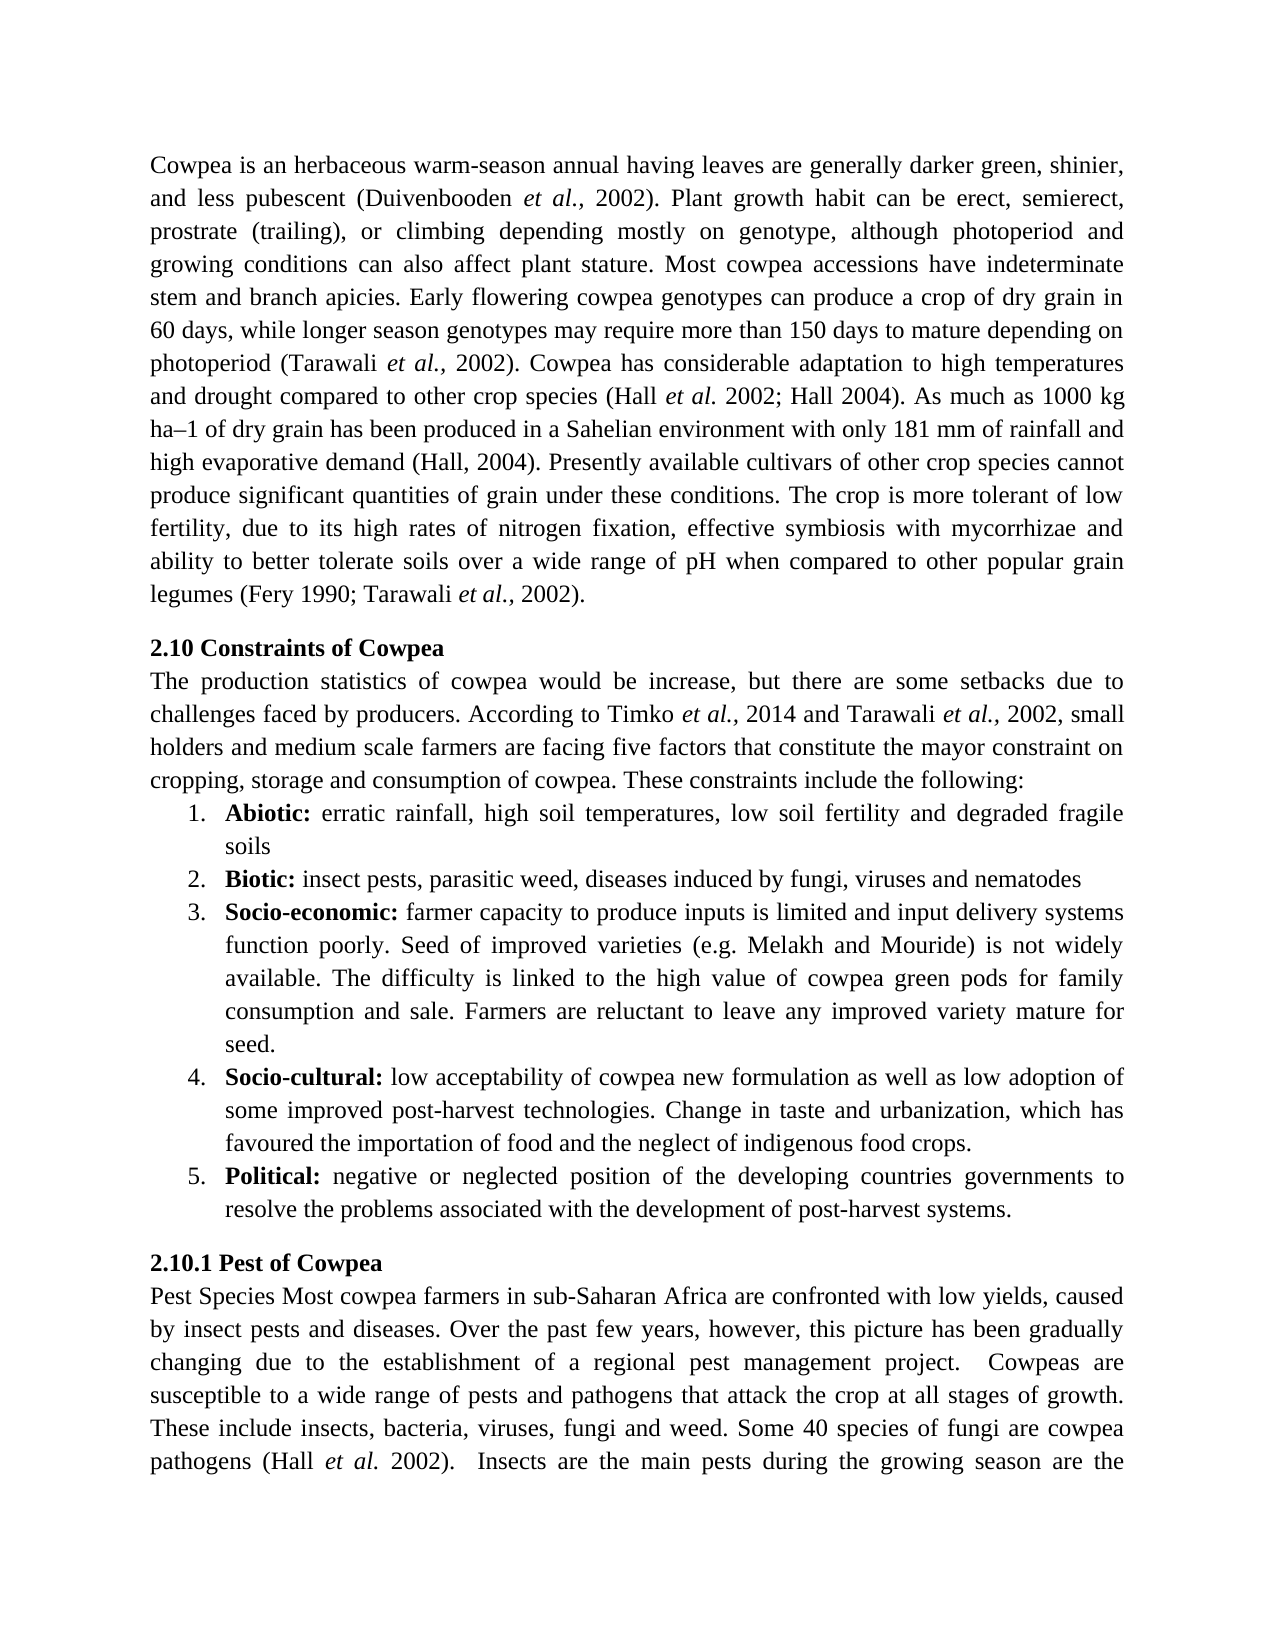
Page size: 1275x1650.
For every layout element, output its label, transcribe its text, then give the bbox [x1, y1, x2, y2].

text 2.10 Constraints of Cowpea [150, 633, 1125, 662]
list Biotic: insect pests, parasitic weed, diseases induced by fungi, viruses and nematodes [187, 864, 1125, 893]
list Socio-economic: farmer capacity to produce inputs is limited and input delivery systems function poorly. Seed of improved varieties (e.g. Melakh and Mouride) is not widely available. The difficulty is linked to the high value of cowpea green pods for family consumption and sale. Farmers are reluctant to leave any improved variety mature for seed. [187, 897, 1125, 1058]
list Socio-cultural: low acceptability of cowpea new formulation as well as low adoption of some improved post-harvest technologies. Change in taste and urbanization, which has favoured the importation of food and the neglect of indigenous food crops. [187, 1062, 1125, 1157]
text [150, 1281, 1125, 1475]
text The production statistics of cowpea would be increase, but there are some setbacks due to challenges faced by producers. According to Timko et al., 2014 and Tarawali et al., 2002, small holders and medium scale farmers are facing five factors that constitute the mayor constraint on cropping, storage and consumption of cowpea. These constraints include the following: [150, 666, 1125, 794]
list Abiotic: erratic rainfall, high soil temperatures, low soil fertility and degraded fragile soils [187, 798, 1125, 860]
text 2.10.1 Pest of Cowpea [150, 1248, 1125, 1277]
list Political: negative or neglected position of the developing countries governments to resolve the problems associated with the development of post-harvest systems. [187, 1161, 1125, 1223]
text Cowpea is an herbaceous warm-season annual having leaves are generally darker green, shinier, and less pubescent (Duivenbooden et al., 2002). Plant growth habit can be erect, semierect, prostrate (trailing), or climbing depending mostly on genotype, although photoperiod and growing conditions can also affect plant stature. Most cowpea accessions have indeterminate stem and branch apicies. Early flowering cowpea genotypes can produce a crop of dry grain in 60 days, while longer season genotypes may require more than 150 days to mature depending on photoperiod (Tarawali et al., 2002). Cowpea has considerable adaptation to high temperatures and drought compared to other crop species (Hall et al. 2002; Hall 2004). As much as 1000 kg ha–1 of dry grain has been produced in a Sahelian environment with only 181 mm of rainfall and high evaporative demand (Hall, 2004). Presently available cultivars of other crop species cannot produce significant quantities of grain under these conditions. The crop is more tolerant of low fertility, due to its high rates of nitrogen fixation, effective symbiosis with mycorrhizae and ability to better tolerate soils over a wide range of pH when compared to other popular grain legumes (Fery 1990; Tarawali et al., 2002). [150, 150, 1125, 608]
